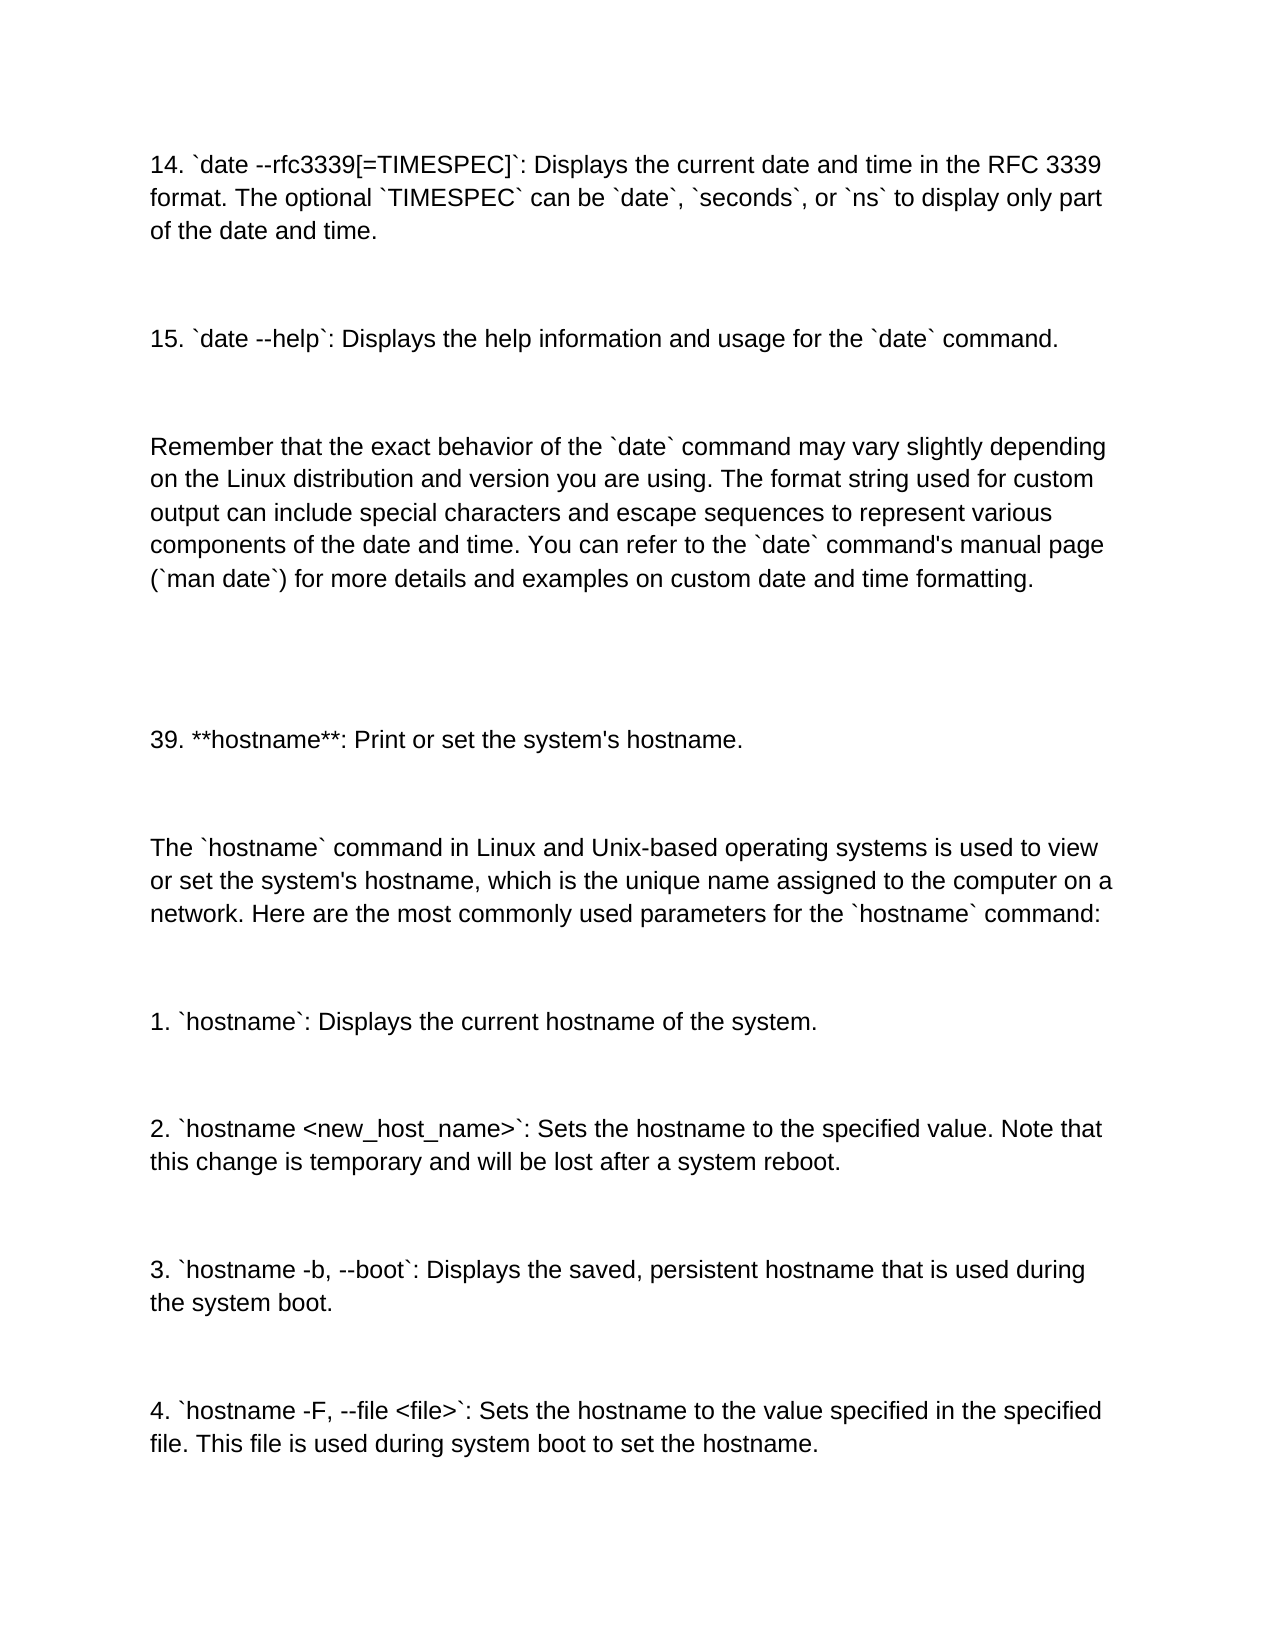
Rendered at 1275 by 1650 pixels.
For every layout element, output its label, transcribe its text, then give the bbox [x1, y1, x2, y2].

text 1. `hostname`: Displays the current hostname of the system. [150, 1007, 1125, 1035]
text 39. **hostname**: Print or set the system's hostname. [150, 725, 1125, 754]
text 2. `hostname <new_host_name>`: Sets the hostname to the specified value. Note that this change is temporary and will be lost after a system reboot. [150, 1114, 1125, 1176]
text 14. `date --rfc3339[=TIMESPEC]`: Displays the current date and time in the RFC 3339 format. The optional `TIMESPEC` can be `date`, `seconds`, or `ns` to display only part of the date and time. [150, 150, 1125, 245]
text Remember that the exact behavior of the `date` command may vary slightly depending on the Linux distribution and version you are using. The format string used for custom output can include special characters and escape sequences to represent various components of the date and time. You can refer to the `date` command's manual page (`man date`) for more details and examples on custom date and time formatting. [150, 431, 1125, 592]
text 15. `date --help`: Displays the help information and usage for the `date` command. [150, 324, 1125, 352]
text 3. `hostname -b, --boot`: Displays the saved, persistent hostname that is used during the system boot. [150, 1255, 1125, 1317]
text The `hostname` command in Linux and Unix-based operating systems is used to view or set the system's hostname, which is the unique name assigned to the computer on a network. Here are the most commonly used parameters for the `hostname` command: [150, 833, 1125, 928]
text 4. `hostname -F, --file <file>`: Sets the hostname to the value specified in the specified file. This file is used during system boot to set the hostname. [150, 1396, 1125, 1457]
